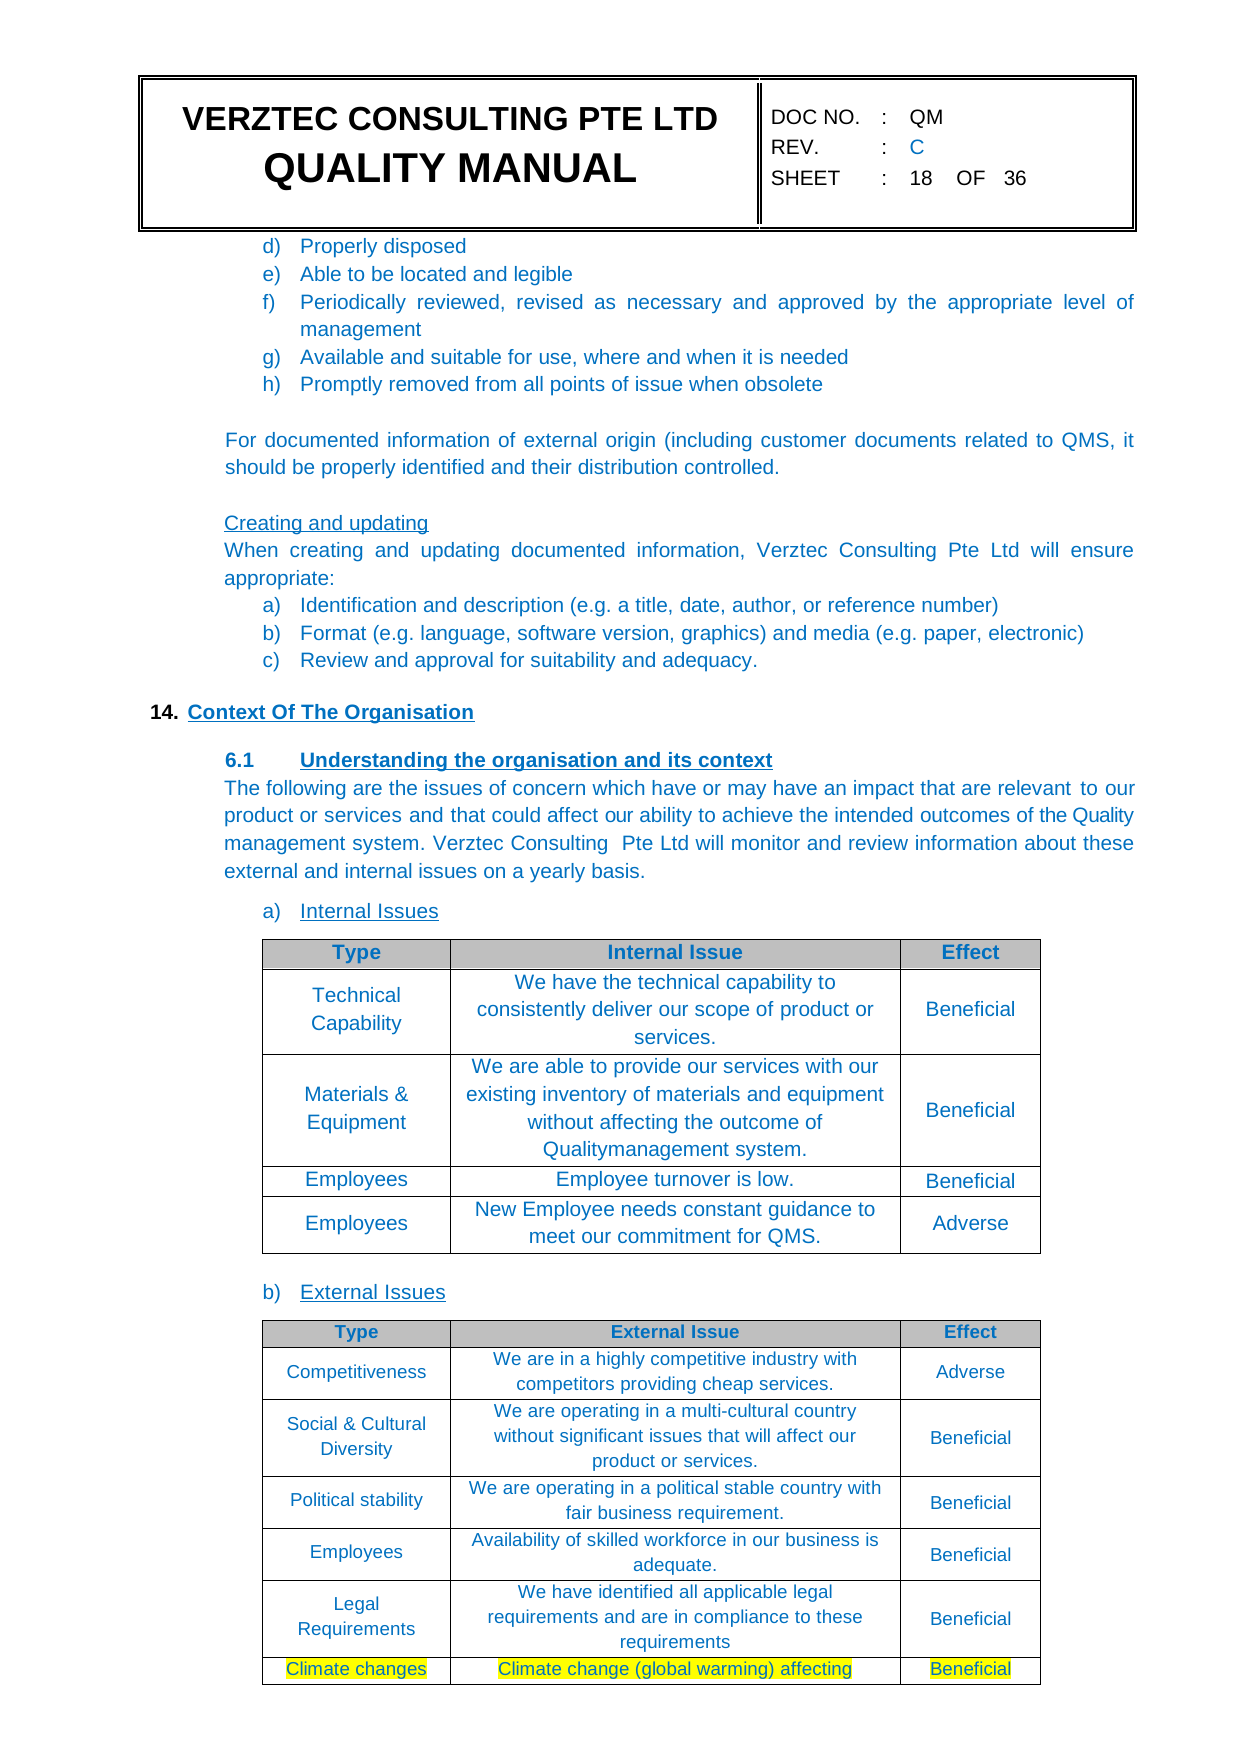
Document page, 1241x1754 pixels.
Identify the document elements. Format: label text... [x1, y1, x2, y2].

table_header Type [263, 940, 450, 968]
text Creating and updating [224, 510, 1135, 534]
table_header Type [263, 1321, 450, 1347]
text For documented information of external origin (including customer documents related to QMS, it should be properly identified and their distribution controlled. [225, 428, 1135, 479]
table_cell We are able to provide our services with our existing inventory of materials and equipment without affecting the outcome of Qualitymanagement system. [451, 1055, 900, 1166]
table_cell Beneficial [901, 1581, 1040, 1657]
list Periodically reviewed, revised as necessary and approved by the appropriate level of management [262, 289, 1135, 341]
text The following are the issues of concern which have or may have an impact that are relevant to our product or services and that could affect our ability to achieve the intended outcomes of the Quality management system. Verztec Consulting Pte Ltd will monitor and review information about these external and internal issues on a yearly basis. [224, 776, 1135, 883]
list Promptly removed from all points of issue when obsolete [262, 372, 1135, 396]
list Available and suitable for use, where and when it is needed [262, 345, 1135, 369]
table_cell Beneficial [901, 1529, 1040, 1580]
table_cell Social & Cultural Diversity [263, 1400, 450, 1476]
list Properly disposed [262, 234, 1135, 258]
table_cell Beneficial [901, 1477, 1040, 1528]
list Identification and description (e.g. a title, date, author, or reference number) [262, 593, 1135, 617]
table_cell Competitiveness [263, 1348, 450, 1399]
table_header External Issue [451, 1321, 900, 1347]
table_cell Climate changes [263, 1658, 450, 1684]
table_cell Beneficial [901, 970, 1040, 1053]
list External Issues [262, 1280, 1135, 1304]
table_header Effect [901, 940, 1040, 968]
table_cell Adverse [901, 1197, 1040, 1253]
table_cell Legal Requirements [263, 1581, 450, 1657]
table_cell Beneficial [901, 1658, 1040, 1684]
text When creating and updating documented information, Verztec Consulting Pte Ltd will ensure appropriate: [224, 538, 1135, 590]
list Internal Issues [262, 899, 1135, 923]
table_cell Availability of skilled workforce in our business is adequate. [451, 1529, 900, 1580]
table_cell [451, 1658, 900, 1684]
table_cell Political stability [263, 1477, 450, 1528]
table_cell Adverse [901, 1348, 1040, 1399]
table_cell Technical Capability [263, 970, 450, 1053]
table_cell We have identified all applicable legal requirements and are in compliance to these requirements [451, 1581, 900, 1657]
table_header Effect [901, 1321, 1040, 1347]
table_cell We are operating in a political stable country with fair business requirement. [451, 1477, 900, 1528]
text 6.1 Understanding the organisation and its context [150, 748, 1135, 772]
table_cell Beneficial [901, 1055, 1040, 1166]
table_cell Beneficial [901, 1167, 1040, 1196]
list Context Of The Organisation [150, 700, 1135, 724]
table_cell Employee turnover is low. [451, 1167, 900, 1196]
table_cell Employees [263, 1529, 450, 1580]
table_cell Beneficial [901, 1400, 1040, 1476]
table_cell Employees [263, 1197, 450, 1253]
list Review and approval for suitability and adequacy. [262, 648, 1135, 672]
table_cell We have the technical capability to consistently deliver our scope of product or services. [451, 970, 900, 1053]
table_cell We are in a highly competitive industry with competitors providing cheap services. [451, 1348, 900, 1399]
table_cell Employees [263, 1167, 450, 1196]
table_cell New Employee needs constant guidance to meet our commitment for QMS. [451, 1197, 900, 1253]
table_header Internal Issue [451, 940, 900, 968]
table_cell Materials & Equipment [263, 1055, 450, 1166]
table_cell We are operating in a multi-cultural country without significant issues that will affect our product or services. [451, 1400, 900, 1476]
list Able to be located and legible [262, 262, 1135, 286]
list Format (e.g. language, software version, graphics) and media (e.g. paper, electronic) [262, 621, 1135, 645]
